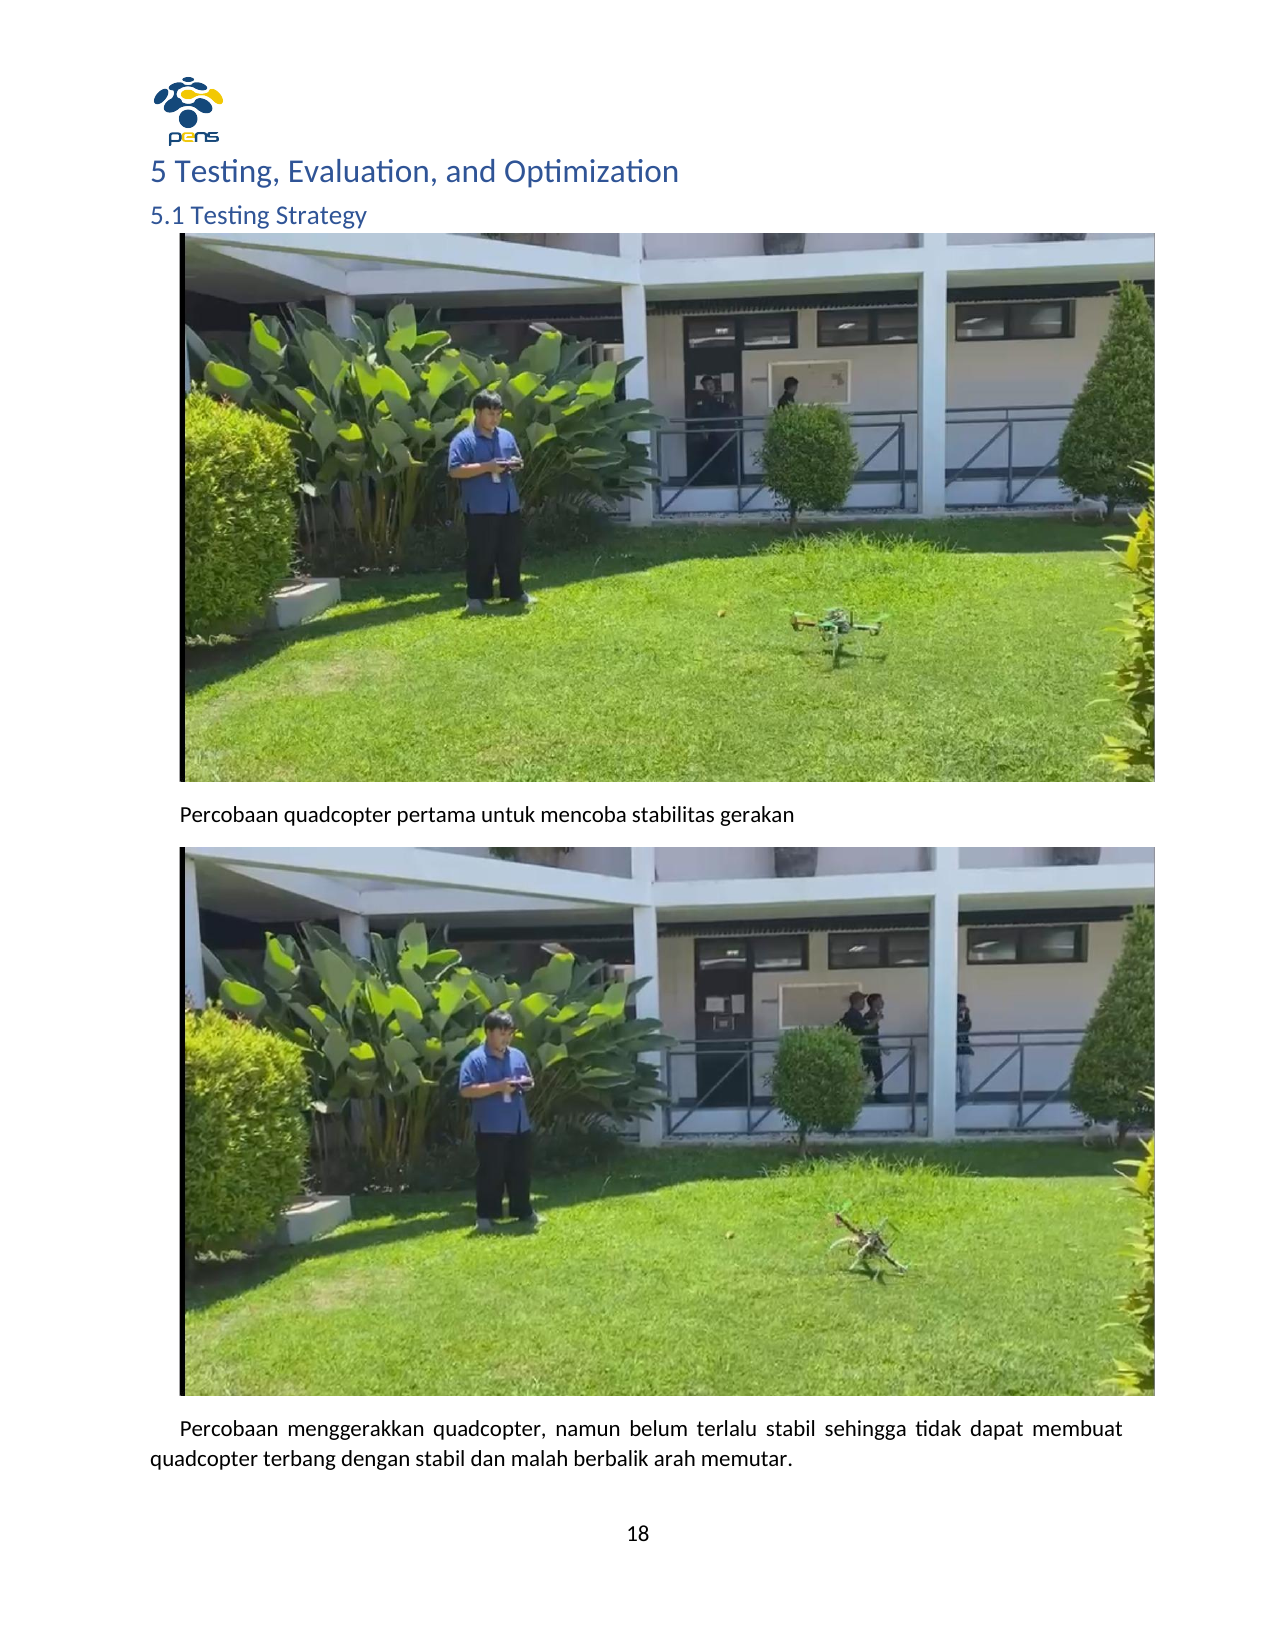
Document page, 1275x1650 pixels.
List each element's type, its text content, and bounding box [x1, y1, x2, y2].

subtitle 5.1 Testing Strategy [150, 198, 1125, 231]
text Percobaan quadcopter pertama untuk mencoba stabilitas gerakan [150, 801, 1125, 828]
picture [179, 233, 1155, 782]
picture [179, 847, 1155, 1396]
text Percobaan menggerakkan quadcopter, namun belum terlalu stabil sehingga tidak dapat membuat quadcopter terbang dengan stabil dan malah berbalik arah memutar. [150, 1414, 1125, 1472]
subtitle 5 Testing, Evaluation, and Optimization [150, 150, 1125, 191]
picture [150, 75, 227, 148]
